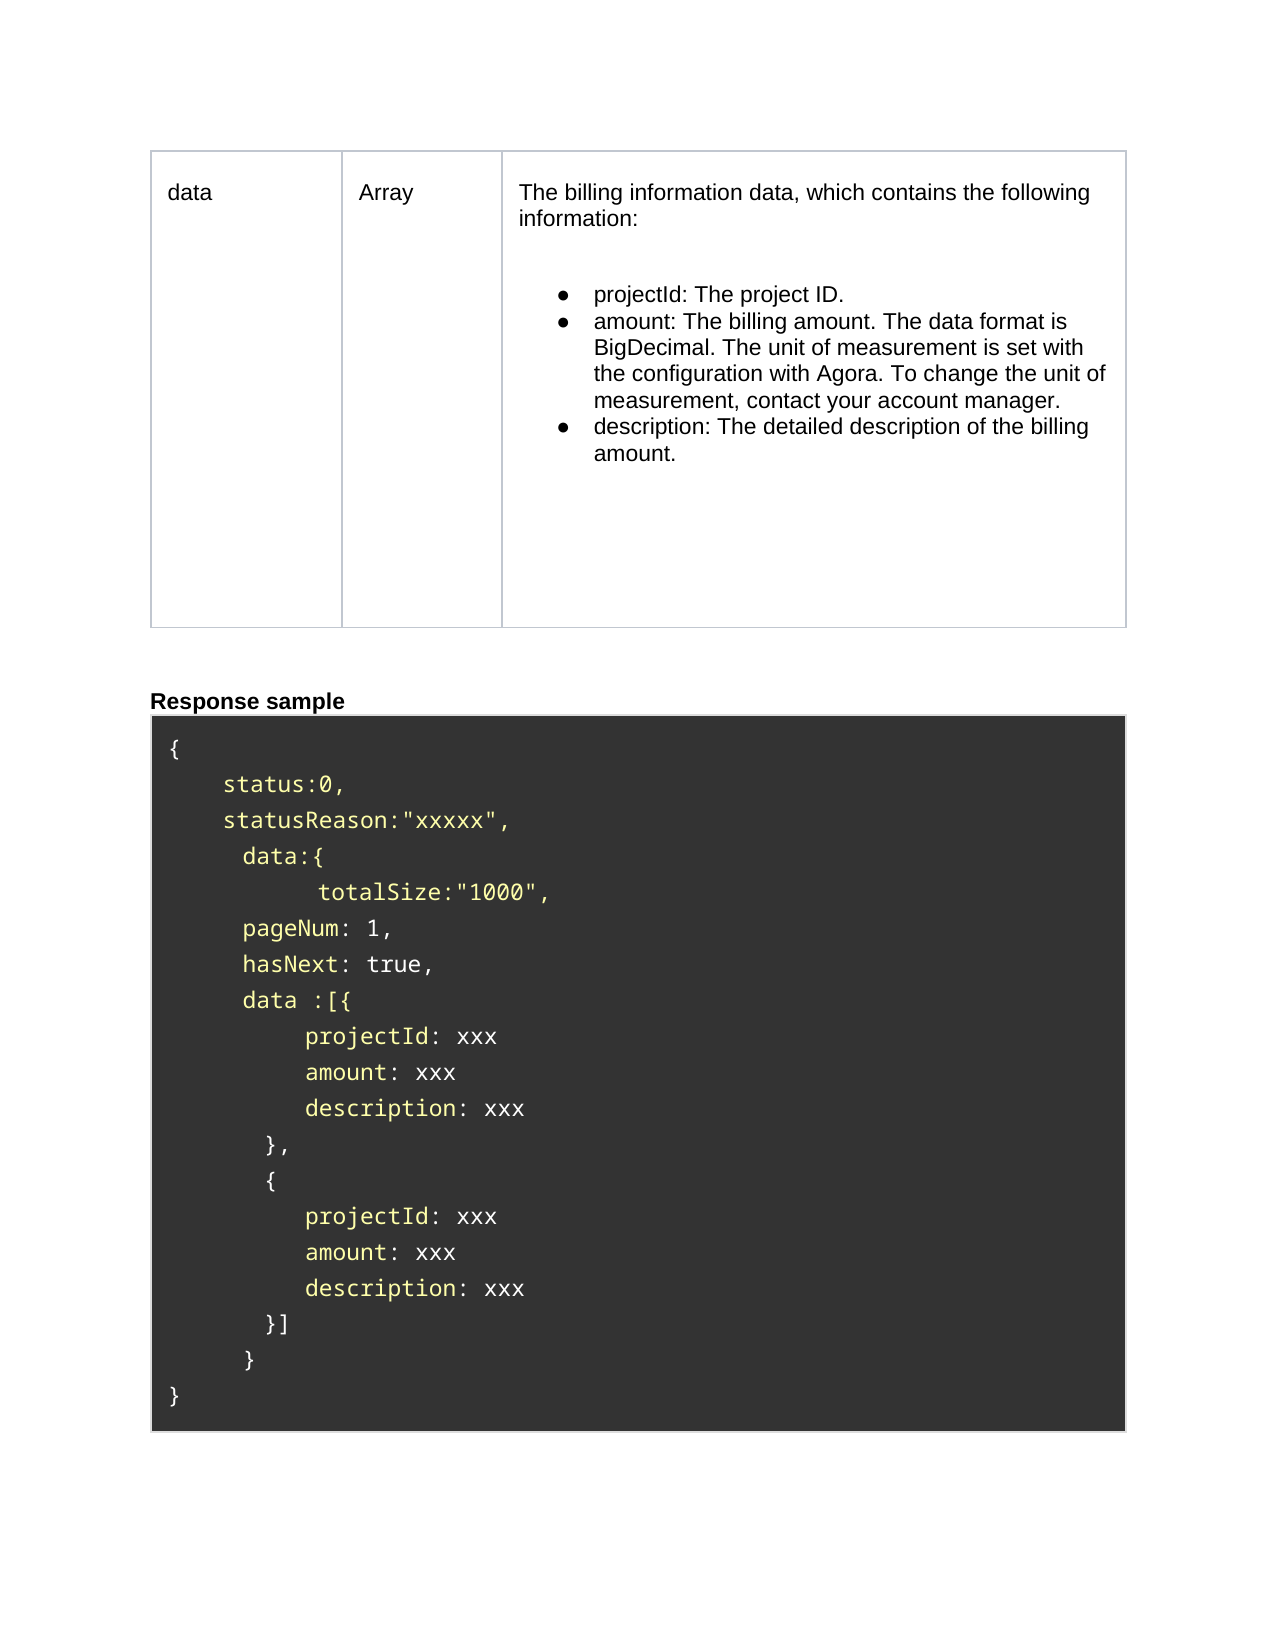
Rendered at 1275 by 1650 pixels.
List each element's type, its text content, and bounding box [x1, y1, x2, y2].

table_cell The billing information data, which contains the following information: projectId: The project ID. amount: The billing amount. The data format is BigDecimal. The unit of measurement is set with the configuration with Agora. To change the unit of measurement, contact your account manager. description: The detailed description of the billing amount. [503, 152, 1125, 627]
table_header { status:0, statusReason:"xxxxx", data:{ totalSize:"1000", pageNum: 1, hasNext: true, data :[{ projectId: xxx amount: xxx description: xxx }, { projectId: xxx amount: xxx description: xxx }] } } [152, 716, 1125, 1431]
text Response sample [150, 688, 1125, 714]
table_cell data [152, 152, 341, 627]
table_cell Array [343, 152, 501, 627]
